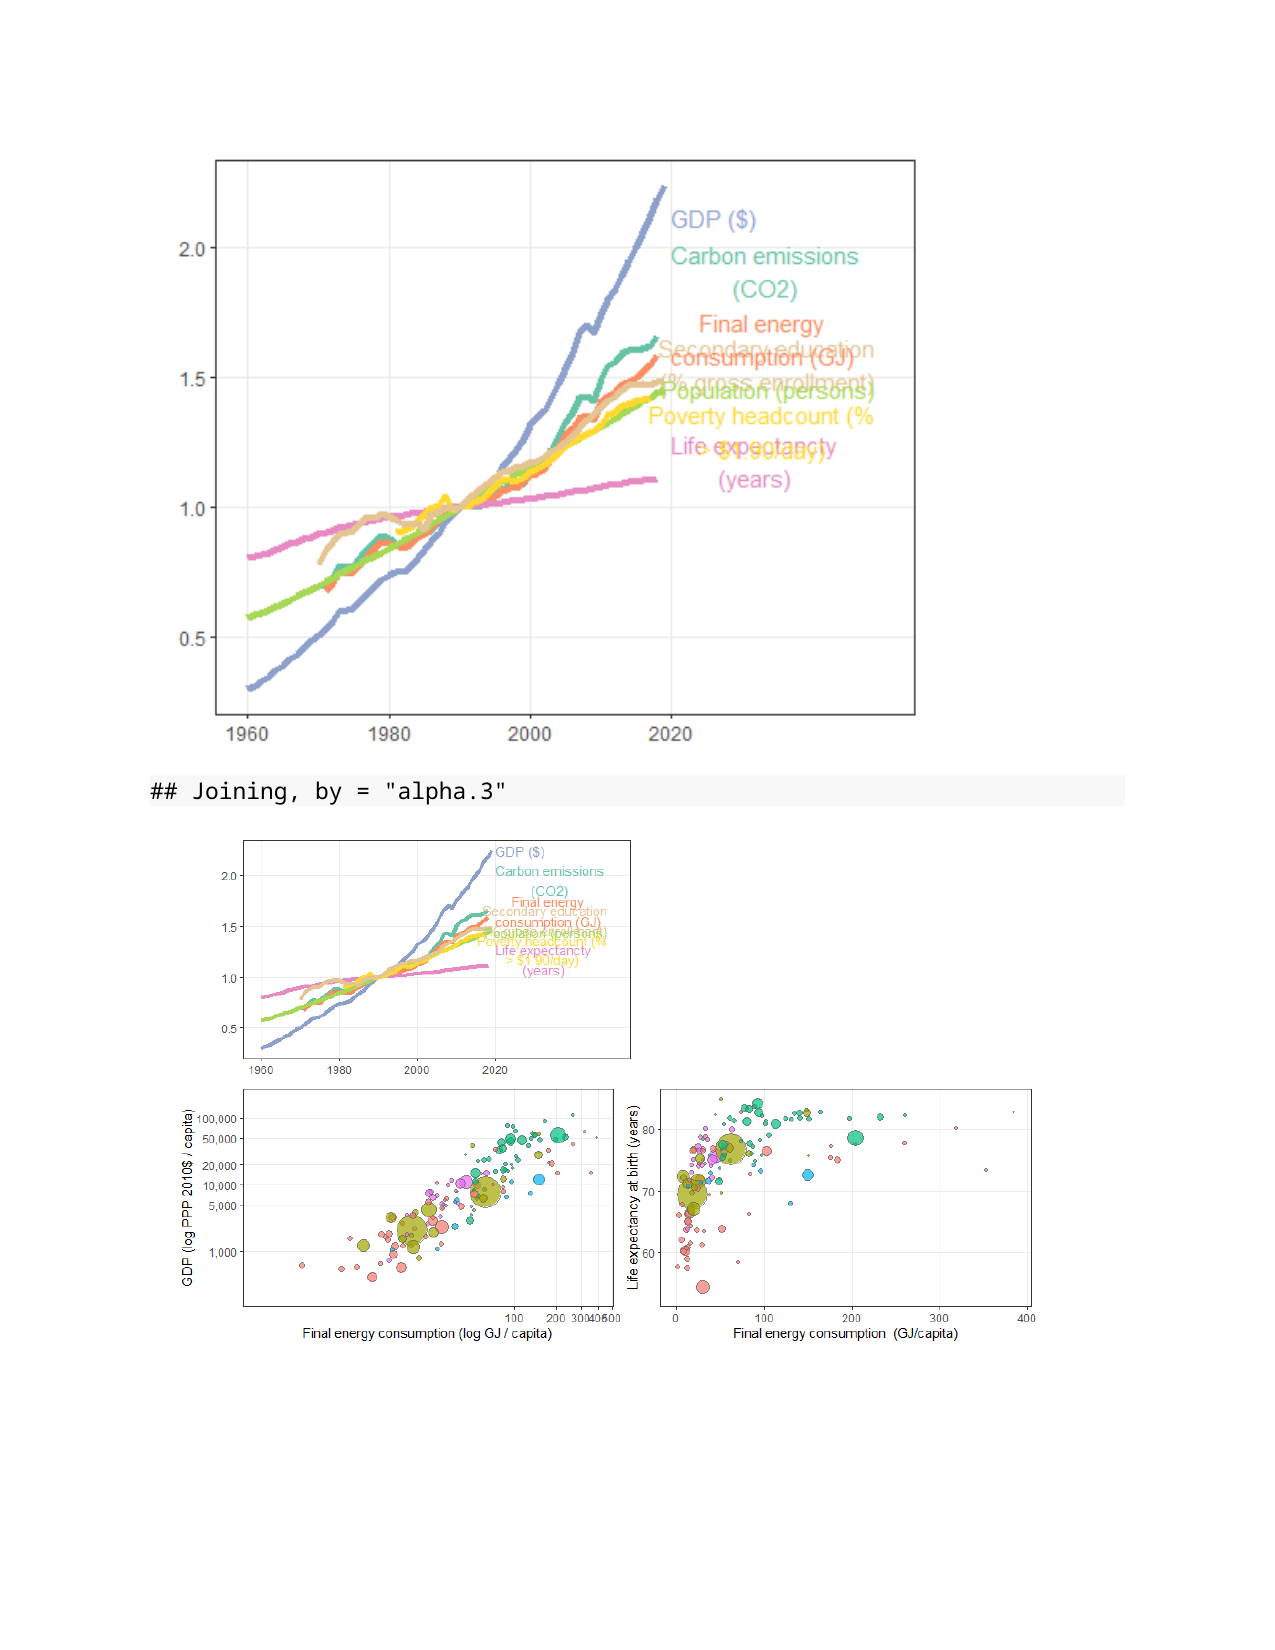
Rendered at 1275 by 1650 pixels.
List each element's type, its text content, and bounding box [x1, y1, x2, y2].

picture [168, 150, 927, 757]
picture [168, 827, 1044, 1353]
text ## Joining, by = "alpha.3" [150, 775, 1125, 806]
